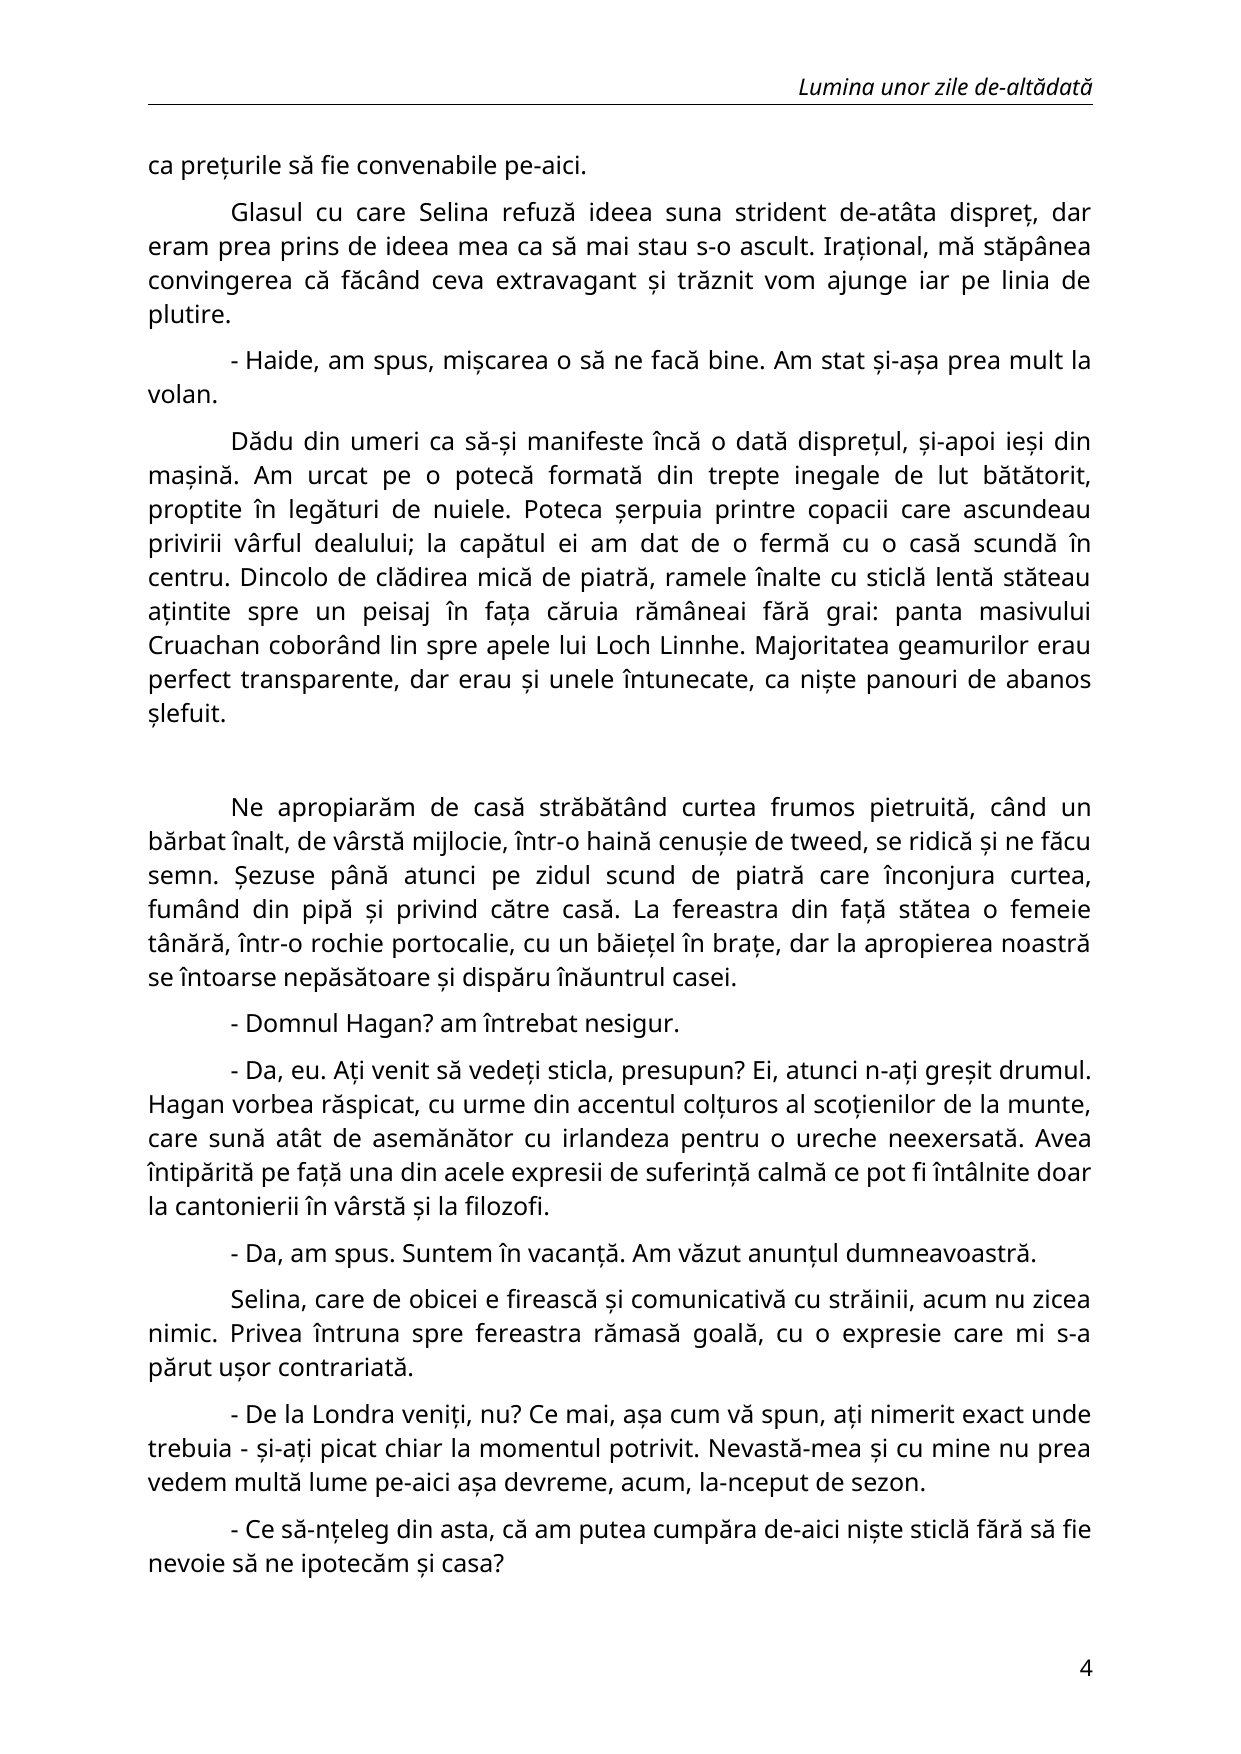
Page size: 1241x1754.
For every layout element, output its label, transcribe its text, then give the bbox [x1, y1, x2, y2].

text - Haide, am spus, mişcarea o să ne facă bine. Am stat şi-aşa prea mult la volan. [148, 343, 1093, 411]
text - Domnul Hagan? am întrebat nesigur. [148, 1006, 1093, 1040]
text - Da, eu. Aţi venit să vedeţi sticla, presupun? Ei, atunci n-aţi greşit drumul. Hagan vorbea răspicat, cu urme din accentul colţuros al scoţienilor de la munte, care sună atât de asemănător cu irlandeza pentru o ureche neexersată. Avea întipărită pe faţă una din acele expresii de suferinţă calmă ce pot fi întâlnite doar la cantonierii în vârstă şi la filozofi. [148, 1053, 1093, 1223]
text - De la Londra veniţi, nu? Ce mai, aşa cum vă spun, aţi nimerit exact unde trebuia - şi-aţi picat chiar la momentul potrivit. Nevastă-mea şi cu mine nu prea vedem multă lume pe-aici aşa devreme, acum, la-nceput de sezon. [148, 1397, 1093, 1499]
text - Ce să-nţeleg din asta, că am putea cumpăra de-aici nişte sticlă fără să fie nevoie să ne ipotecăm şi casa? [148, 1511, 1093, 1579]
text - Da, am spus. Suntem în vacanţă. Am văzut anunţul dumneavoastră. [148, 1235, 1093, 1269]
text Selina, care de obicei e firească şi comunicativă cu străinii, acum nu zicea nimic. Privea întruna spre fereastra rămasă goală, cu o expresie care mi s-a părut uşor contrariată. [148, 1282, 1093, 1384]
text Dădu din umeri ca să-şi manifeste încă o dată dispreţul, şi-apoi ieşi din maşină. Am urcat pe o potecă formată din trepte inegale de lut bătătorit, proptite în legături de nuiele. Poteca şerpuia printre copacii care ascundeau privirii vârful dealului; la capătul ei am dat de o fermă cu o casă scundă în centru. Dincolo de clădirea mică de piatră, ramele înalte cu sticlă lentă stăteau aţintite spre un peisaj în faţa căruia rămâneai fără grai: panta masivului Cruachan coborând lin spre apele lui Loch Linnhe. Majoritatea geamurilor erau perfect transparente, dar erau şi unele întunecate, ca nişte panouri de abanos şlefuit. [148, 423, 1093, 730]
text Ne apropiarăm de casă străbătând curtea frumos pietruită, când un bărbat înalt, de vârstă mijlocie, într-o haină cenuşie de tweed, se ridică şi ne făcu semn. Şezuse până atunci pe zidul scund de piatră care înconjura curtea, fumând din pipă şi privind către casă. La fereastra din faţă stătea o femeie tânără, într-o rochie portocalie, cu un băieţel în braţe, dar la apropierea noastră se întoarse nepăsătoare şi dispăru înăuntrul casei. [148, 789, 1093, 993]
text Glasul cu care Selina refuză ideea suna strident de-atâta dispreţ, dar eram prea prins de ideea mea ca să mai stau s-o ascult. Iraţional, mă stăpânea convingerea că făcând ceva extravagant şi trăznit vom ajunge iar pe linia de plutire. [148, 194, 1093, 330]
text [148, 148, 1093, 182]
